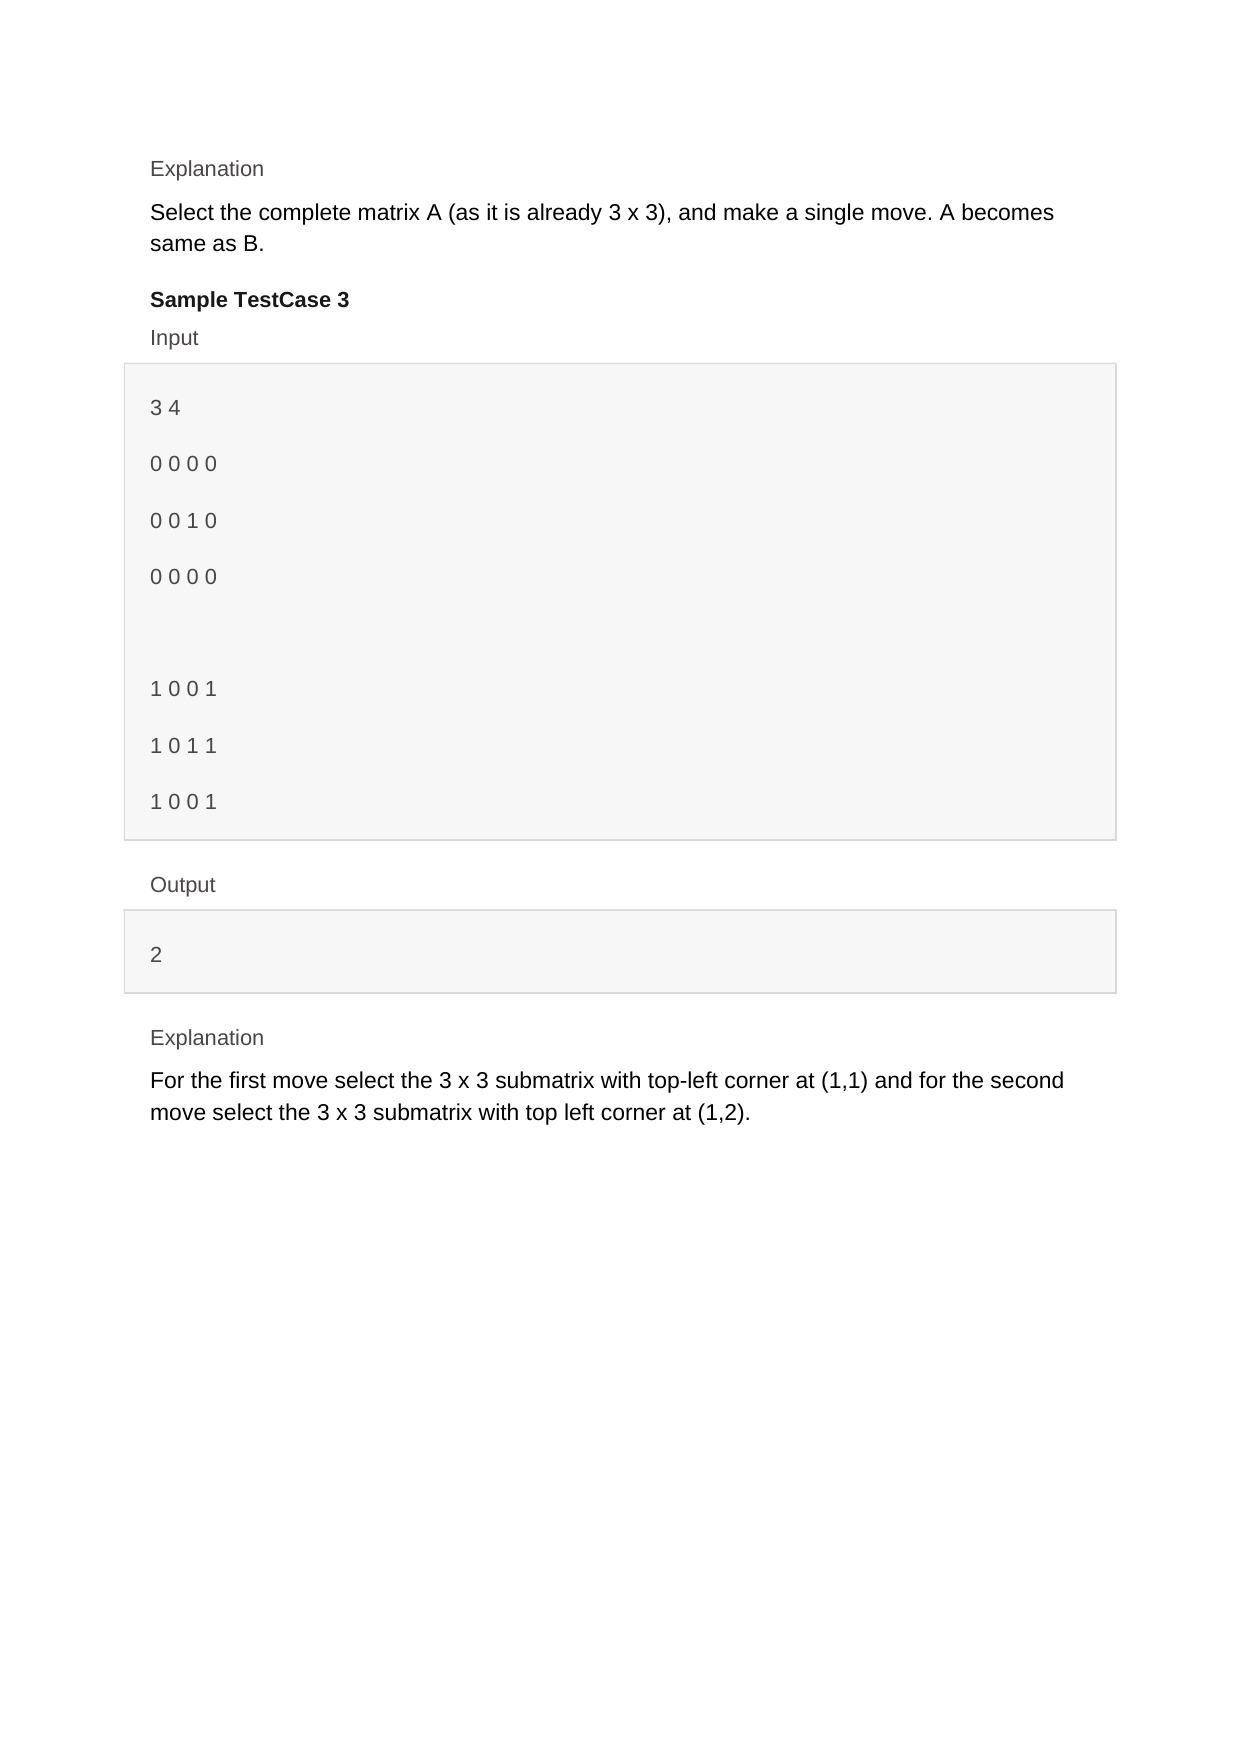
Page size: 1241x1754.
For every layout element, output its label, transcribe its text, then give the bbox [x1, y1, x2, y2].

text Explanation [150, 1019, 1090, 1050]
text Explanation [150, 150, 1090, 181]
text 0 0 0 0 [125, 531, 1115, 587]
text 1 0 0 1 [125, 644, 1115, 700]
text 1 0 1 1 [125, 700, 1115, 756]
text 3 4 [125, 364, 1115, 419]
text Select the complete matrix A (as it is already 3 x 3), and make a single move. A becomes same as B. [150, 194, 1090, 256]
text 0 0 0 0 [125, 419, 1115, 475]
text Sample TestCase 3 [150, 281, 1090, 312]
text 2 [125, 911, 1115, 992]
text 1 0 0 1 [125, 756, 1115, 839]
text Output [150, 866, 1090, 897]
text Input [150, 319, 1090, 350]
text 0 0 1 0 [125, 475, 1115, 531]
text For the first move select the 3 x 3 submatrix with top-left corner at (1,1) and for the second move select the 3 x 3 submatrix with top left corner at (1,2). [150, 1062, 1090, 1125]
